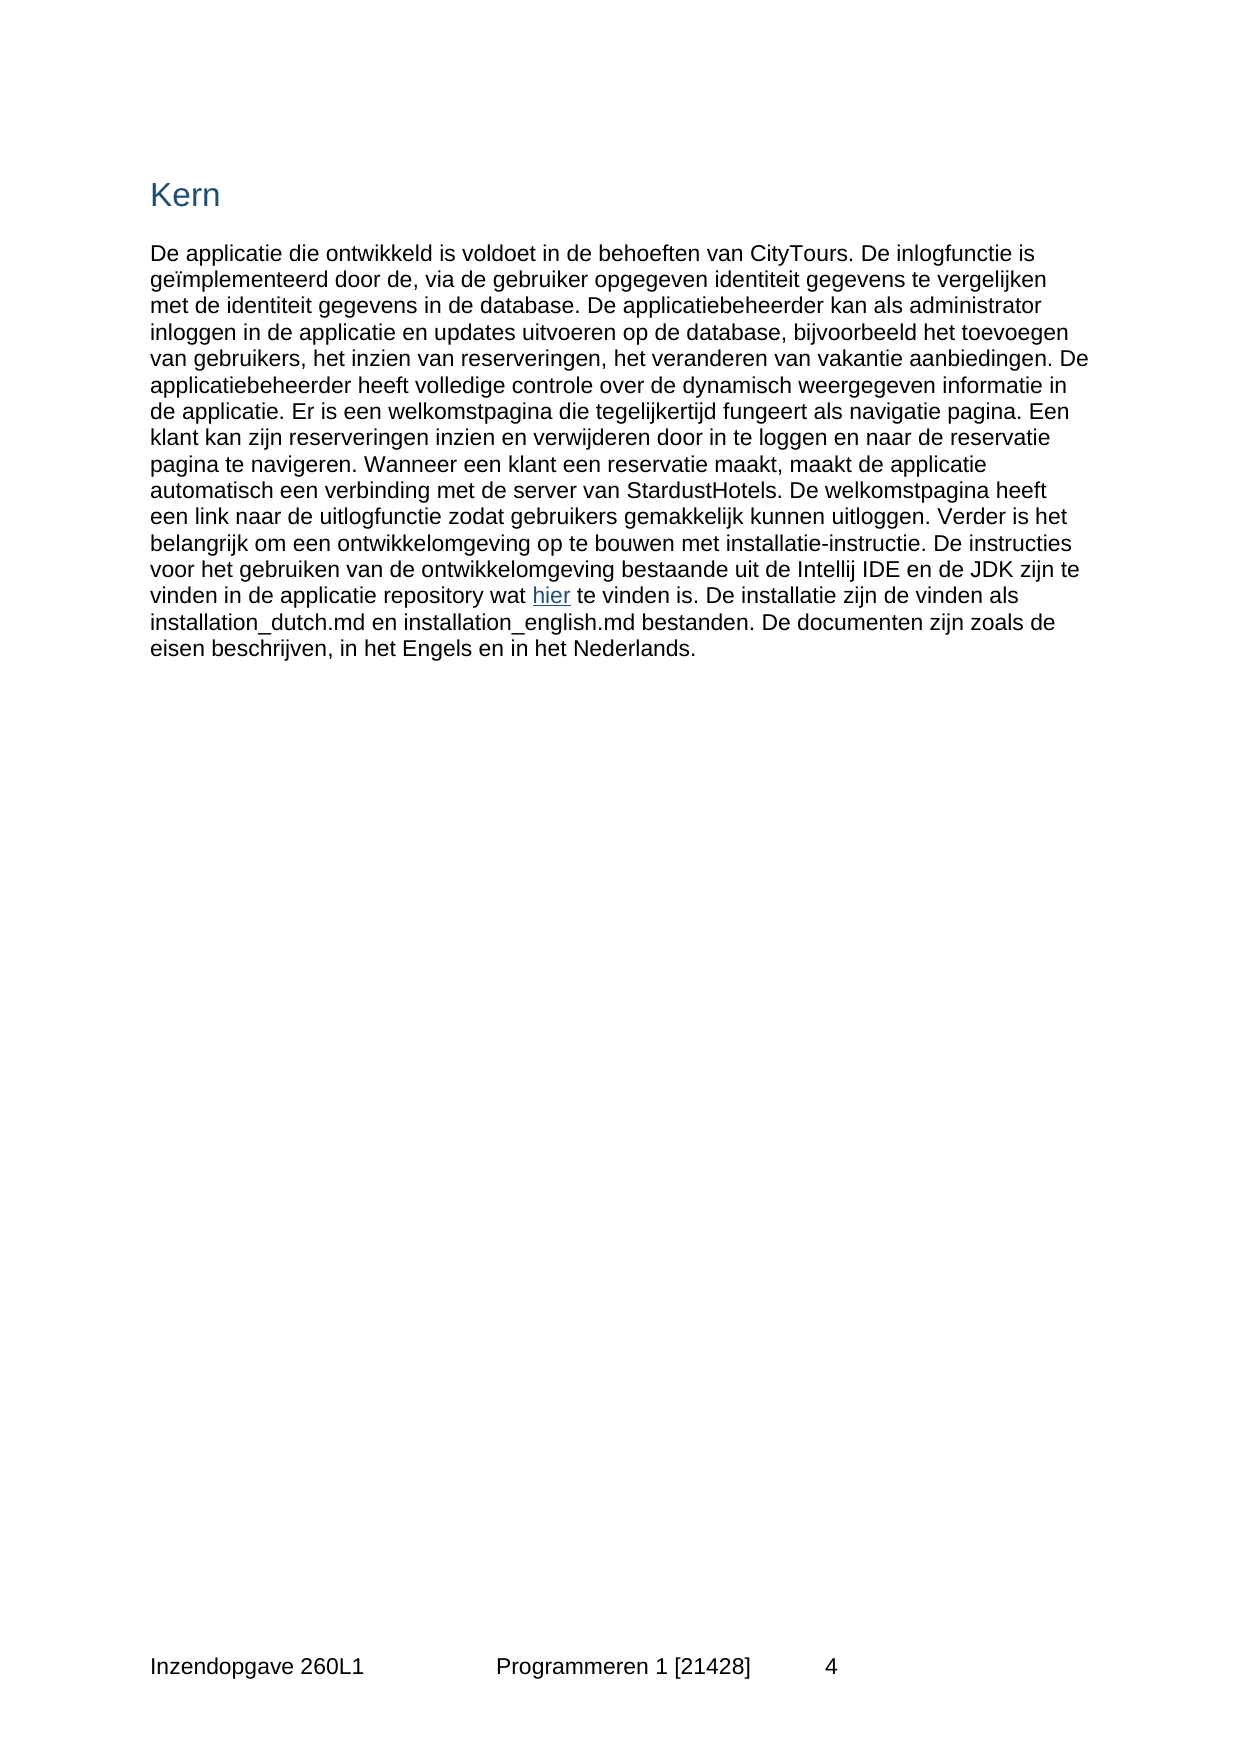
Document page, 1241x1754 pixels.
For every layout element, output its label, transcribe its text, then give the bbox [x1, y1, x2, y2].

subtitle Kern [150, 175, 1090, 213]
text De applicatie die ontwikkeld is voldoet in de behoeften van CityTours. De inlogfunctie is geïmplementeerd door de, via de gebruiker opgegeven identiteit gegevens te vergelijken met de identiteit gegevens in de database. De applicatiebeheerder kan als administrator inloggen in de applicatie en updates uitvoeren op de database, bijvoorbeeld het toevoegen van gebruikers, het inzien van reserveringen, het veranderen van vakantie aanbiedingen. De applicatiebeheerder heeft volledige controle over de dynamisch weergegeven informatie in de applicatie. Er is een welkomstpagina die tegelijkertijd fungeert als navigatie pagina. Een klant kan zijn reserveringen inzien en verwijderen door in te loggen en naar de reservatie pagina te navigeren. Wanneer een klant een reservatie maakt, maakt de applicatie automatisch een verbinding met de server van StardustHotels. De welkomstpagina heeft een link naar de uitlogfunctie zodat gebruikers gemakkelijk kunnen uitloggen. Verder is het belangrijk om een ontwikkelomgeving op te bouwen met installatie-instructie. De instructies voor het gebruiken van de ontwikkelomgeving bestaande uit de Intellij IDE en de JDK zijn te vinden in de applicatie repository wat hier te vinden is. De installatie zijn de vinden als installation_dutch.md en installation_english.md bestanden. De documenten zijn zoals de eisen beschrijven, in het Engels en in het Nederlands. [150, 240, 1090, 661]
